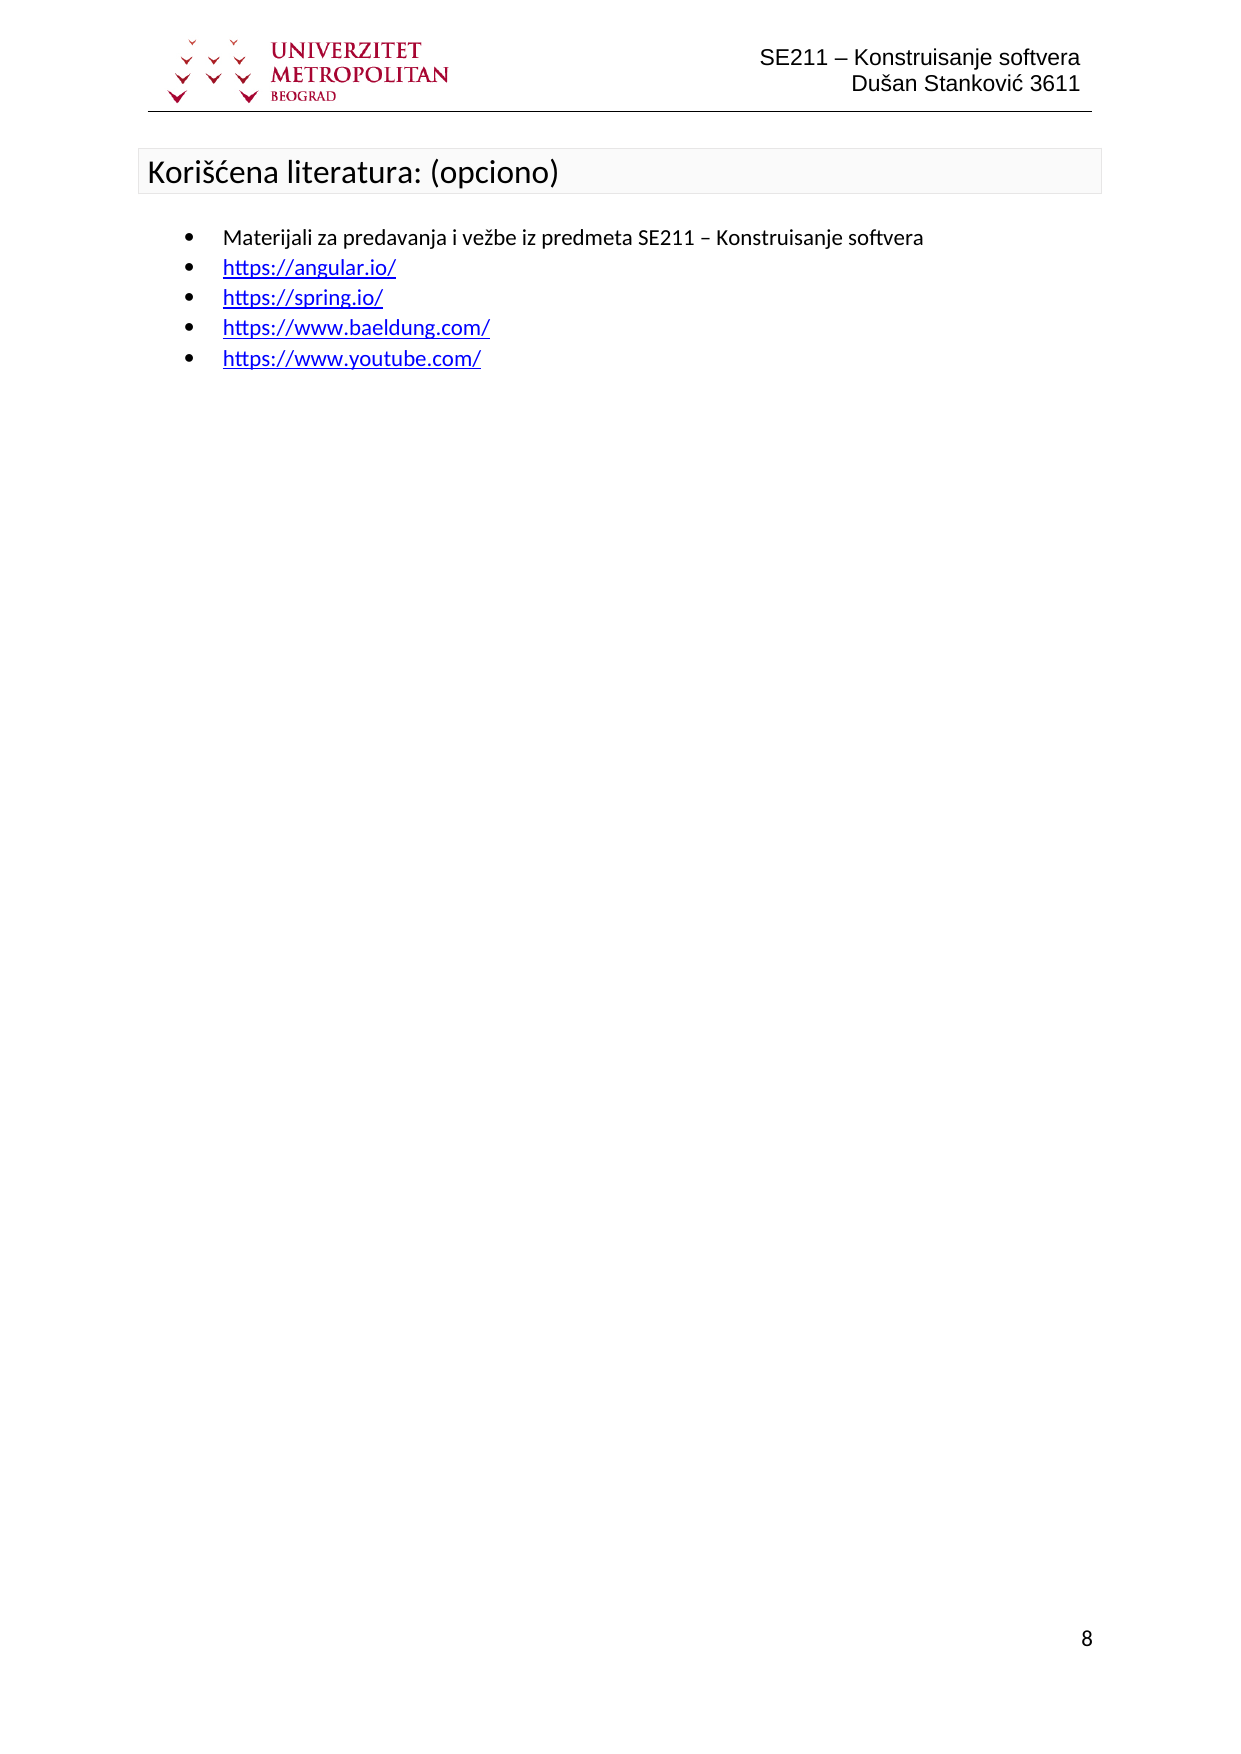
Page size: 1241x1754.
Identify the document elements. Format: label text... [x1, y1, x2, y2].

list https://angular.io/ [185, 253, 1093, 281]
picture [158, 29, 458, 111]
list https://www.youtube.com/ [185, 344, 1093, 372]
list Materijali za predavanja i vežbe iz predmeta SE211 – Konstruisanje softvera [185, 223, 1093, 251]
list https://www.baeldung.com/ [185, 313, 1093, 341]
subtitle Korišćena literatura: (opciono) [139, 149, 1101, 193]
list https://spring.io/ [185, 283, 1093, 311]
